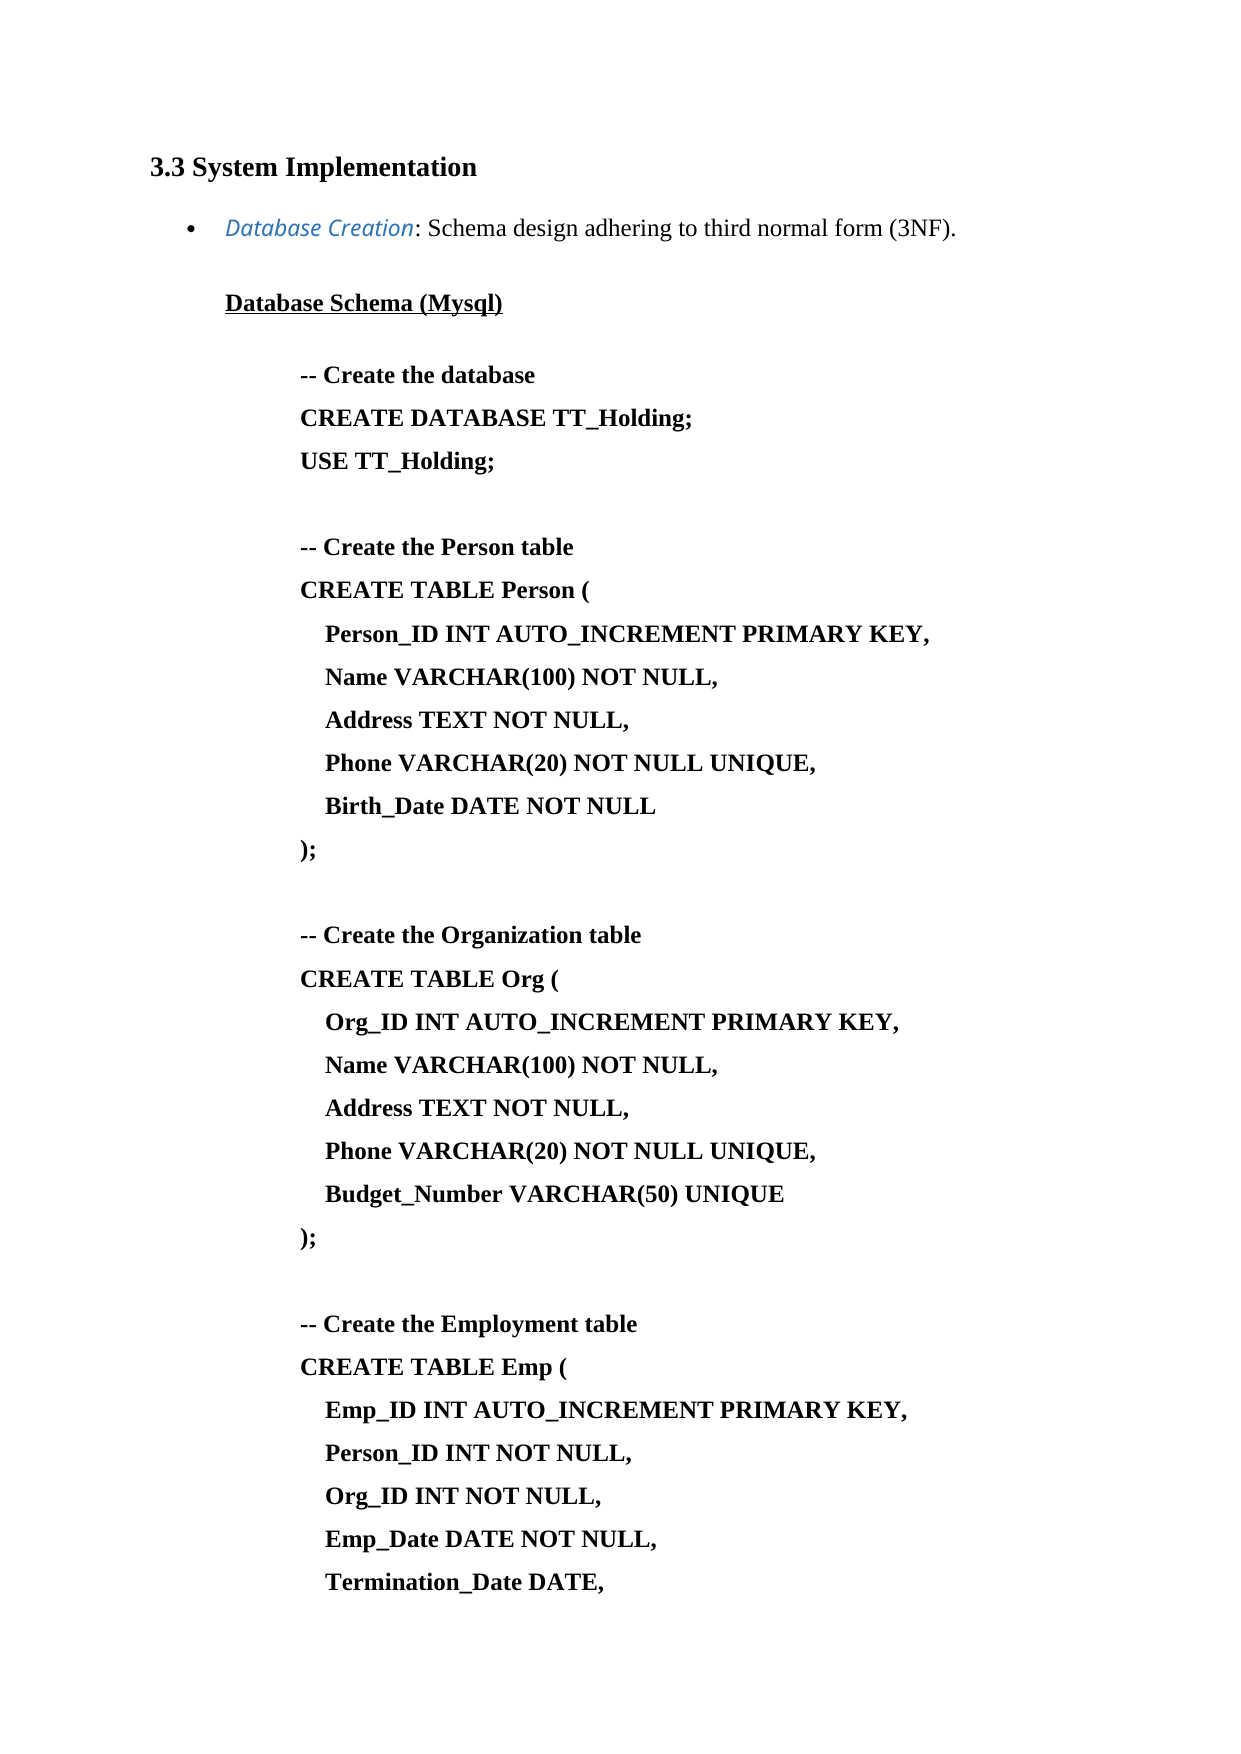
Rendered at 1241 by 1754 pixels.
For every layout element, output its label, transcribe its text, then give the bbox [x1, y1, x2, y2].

list Person_ID INT AUTO_INCREMENT PRIMARY KEY, [300, 619, 1090, 647]
list Address TEXT NOT NULL, [300, 1093, 1090, 1122]
list Termination_Date DATE, [300, 1567, 1090, 1596]
text Database Schema (Mysql) [225, 288, 1090, 316]
list ); [300, 834, 1090, 863]
list CREATE TABLE Emp ( [300, 1352, 1090, 1381]
list Birth_Date DATE NOT NULL [300, 791, 1090, 820]
list ); [300, 1222, 1090, 1251]
list Org_ID INT NOT NULL, [300, 1481, 1090, 1510]
subtitle 3.3 System Implementation [150, 150, 1090, 182]
list -- Create the database [300, 360, 1090, 389]
list Emp_ID INT AUTO_INCREMENT PRIMARY KEY, [300, 1395, 1090, 1424]
list Database Creation: Schema design adhering to third normal form (3NF). [187, 212, 1090, 243]
list -- Create the Employment table [300, 1309, 1090, 1337]
list USE TT_Holding; [300, 446, 1090, 475]
list Name VARCHAR(100) NOT NULL, [300, 662, 1090, 691]
list CREATE TABLE Person ( [300, 576, 1090, 604]
list Phone VARCHAR(20) NOT NULL UNIQUE, [300, 1136, 1090, 1165]
list Phone VARCHAR(20) NOT NULL UNIQUE, [300, 748, 1090, 777]
list Person_ID INT NOT NULL, [300, 1438, 1090, 1467]
list -- Create the Person table [300, 532, 1090, 561]
list Budget_Number VARCHAR(50) UNIQUE [300, 1179, 1090, 1208]
list CREATE DATABASE TT_Holding; [300, 403, 1090, 432]
list Address TEXT NOT NULL, [300, 705, 1090, 734]
list CREATE TABLE Org ( [300, 964, 1090, 992]
list -- Create the Organization table [300, 921, 1090, 949]
list Name VARCHAR(100) NOT NULL, [300, 1050, 1090, 1079]
list Emp_Date DATE NOT NULL, [300, 1524, 1090, 1553]
list Org_ID INT AUTO_INCREMENT PRIMARY KEY, [300, 1007, 1090, 1036]
